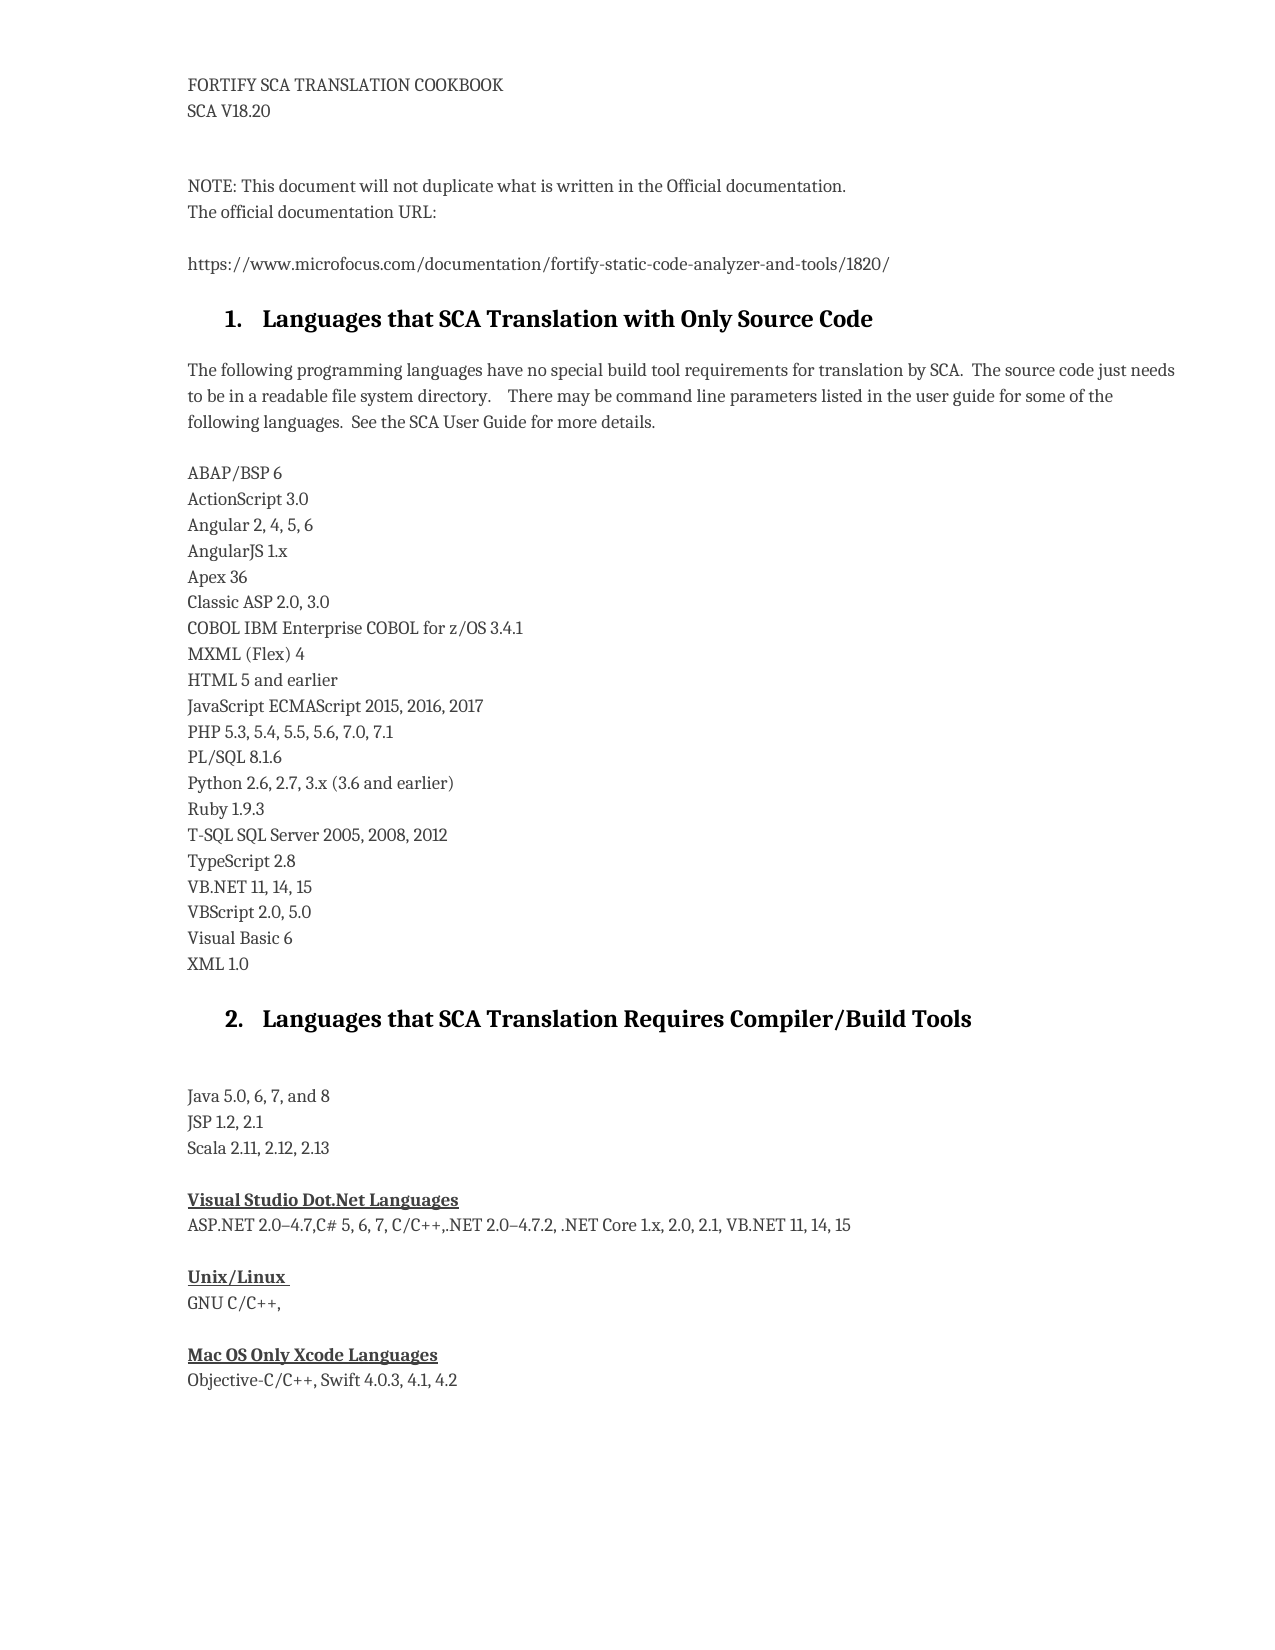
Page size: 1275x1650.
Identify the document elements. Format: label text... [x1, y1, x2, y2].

text NOTE: This document will not duplicate what is written in the Official documentation. [187, 176, 1181, 197]
text VBScript 2.0, 5.0 [187, 902, 1181, 924]
text ActionScript 3.0 [187, 489, 1181, 510]
text GNU C/C++, [187, 1292, 1181, 1314]
text Visual Studio Dot.Net Languages [187, 1189, 1181, 1211]
text XML 1.0 [187, 954, 1181, 975]
text Unix/Linux [187, 1267, 1181, 1288]
text Mac OS Only Xcode Languages [187, 1344, 1181, 1366]
text Scala 2.11, 2.12, 2.13 [187, 1137, 1181, 1159]
text ABAP/BSP 6 [187, 463, 1181, 484]
text Java 5.0, 6, 7, and 8 [187, 1086, 1181, 1107]
text Python 2.6, 2.7, 3.x (3.6 and earlier) [187, 773, 1181, 794]
text Classic ASP 2.0, 3.0 [187, 592, 1181, 614]
subtitle Languages that SCA Translation Requires Compiler/Build Tools [225, 1005, 1181, 1034]
text TypeScript 2.8 [187, 850, 1181, 872]
text VB.NET 11, 14, 15 [187, 876, 1181, 898]
text HTML 5 and earlier [187, 669, 1181, 691]
text The official documentation URL: [187, 202, 1181, 223]
text Objective-C/C++, Swift 4.0.3, 4.1, 4.2 [187, 1370, 1181, 1392]
subtitle Languages that SCA Translation with Only Source Code [225, 305, 1181, 334]
text ASP.NET 2.0–4.7,C# 5, 6, 7, C/C++,.NET 2.0–4.7.2, .NET Core 1.x, 2.0, 2.1, VB.NET 11, 14, 15 [187, 1215, 1181, 1237]
text PL/SQL 8.1.6 [187, 747, 1181, 769]
text https://www.microfocus.com/documentation/fortify-static-code-analyzer-and-tools/1820/ [187, 253, 1181, 275]
text Visual Basic 6 [187, 928, 1181, 949]
text COBOL IBM Enterprise COBOL for z/OS 3.4.1 [187, 618, 1181, 639]
text Ruby 1.9.3 [187, 799, 1181, 820]
text JavaScript ECMAScript 2015, 2016, 2017 [187, 695, 1181, 717]
text PHP 5.3, 5.4, 5.5, 5.6, 7.0, 7.1 [187, 721, 1181, 743]
text Angular 2, 4, 5, 6 [187, 514, 1181, 536]
text MXML (Flex) 4 [187, 644, 1181, 665]
text AngularJS 1.x [187, 540, 1181, 562]
text T-SQL SQL Server 2005, 2008, 2012 [187, 824, 1181, 846]
text JSP 1.2, 2.1 [187, 1112, 1181, 1133]
text Apex 36 [187, 566, 1181, 588]
text The following programming languages have no special build tool requirements for translation by SCA. The source code just needs to be in a readable file system directory. There may be command line parameters listed in the user guide for some of the following languages. See the SCA User Guide for more details. [187, 359, 1181, 433]
